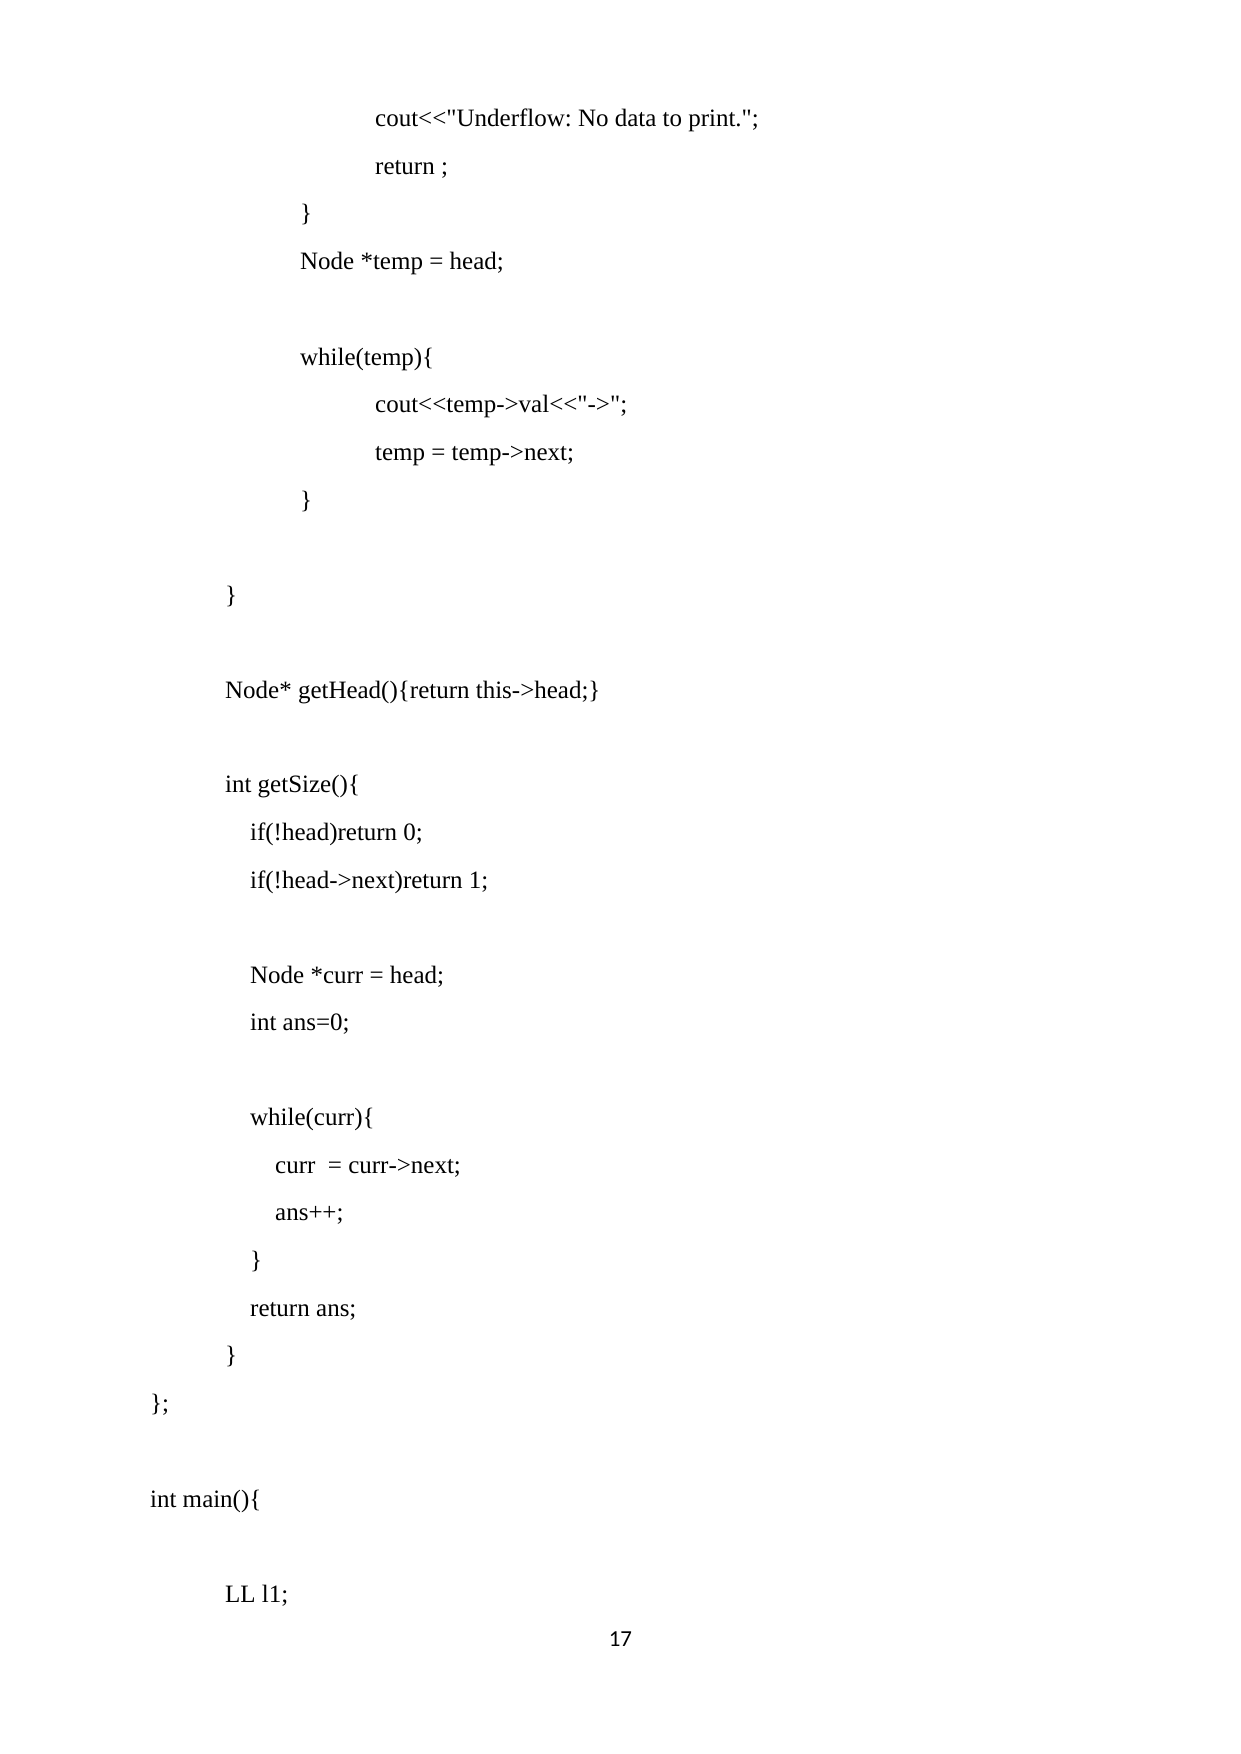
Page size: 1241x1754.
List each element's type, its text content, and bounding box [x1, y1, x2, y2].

text } [150, 1245, 1090, 1274]
text cout<<"Underflow: No data to print."; [150, 103, 1090, 132]
text } [150, 580, 1090, 609]
text int ans=0; [150, 1007, 1090, 1036]
text while(temp){ [150, 342, 1090, 370]
text Node *temp = head; [150, 246, 1090, 275]
text while(curr){ [150, 1102, 1090, 1131]
text curr = curr->next; [150, 1150, 1090, 1178]
text return ans; [150, 1293, 1090, 1322]
text Node *curr = head; [150, 960, 1090, 988]
text cout<<temp->val<<"->"; [150, 389, 1090, 418]
text int getSize(){ [150, 769, 1090, 798]
text } [150, 485, 1090, 513]
text if(!head)return 0; [150, 817, 1090, 846]
text temp = temp->next; [150, 437, 1090, 466]
text ans++; [150, 1197, 1090, 1226]
text if(!head->next)return 1; [150, 865, 1090, 894]
text }; [150, 1388, 1090, 1417]
text int main(){ [150, 1484, 1090, 1512]
text } [150, 198, 1090, 227]
text LL l1; [150, 1579, 1090, 1608]
text } [150, 1341, 1090, 1369]
text Node* getHead(){return this->head;} [150, 675, 1090, 704]
text return ; [150, 151, 1090, 179]
